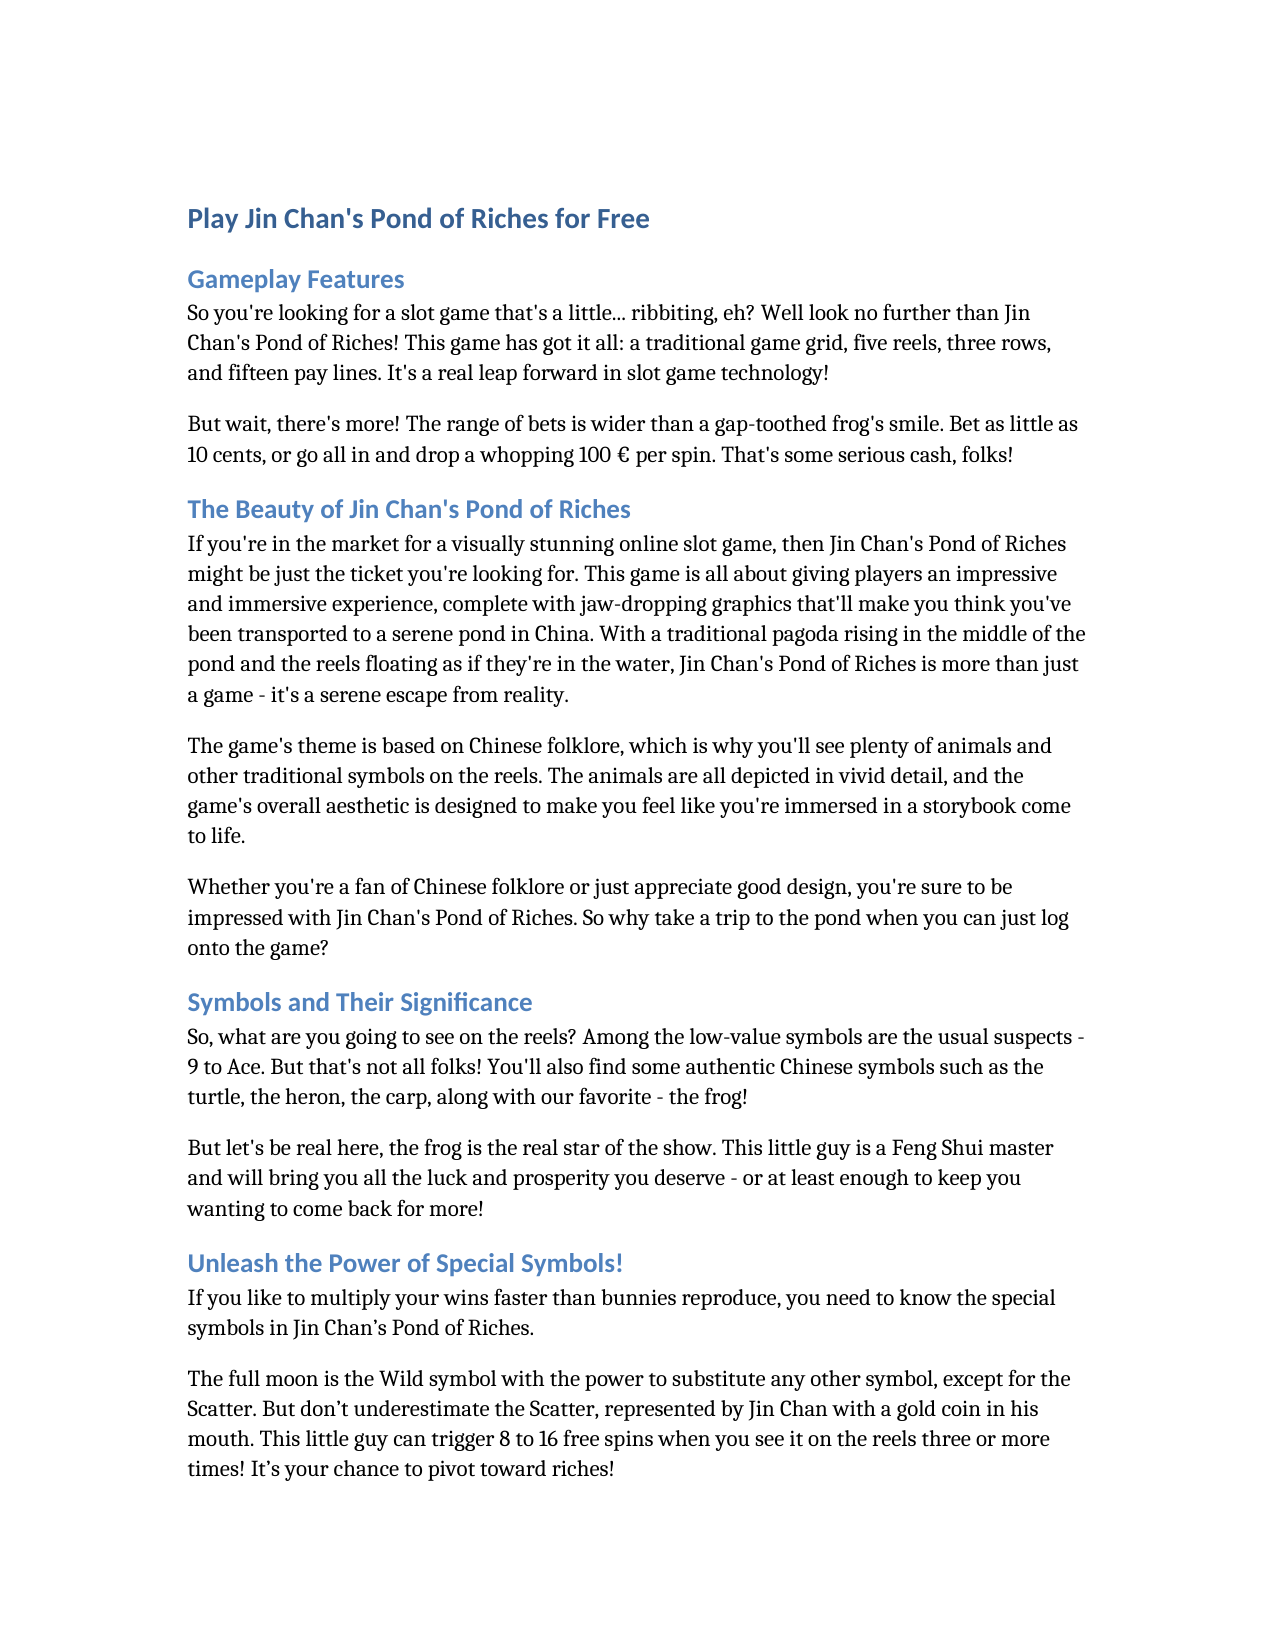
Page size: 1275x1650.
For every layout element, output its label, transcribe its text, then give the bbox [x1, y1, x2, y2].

text But let's be real here, the frog is the real star of the show. This little guy is a Feng Shui master and will bring you all the luck and prosperity you deserve - or at least enough to keep you wanting to come back for more! [187, 1135, 1087, 1222]
subtitle Symbols and Their Significance [187, 986, 1087, 1018]
text The game's theme is based on Chinese folklore, which is why you'll see plenty of animals and other traditional symbols on the reels. The animals are all depicted in vivid detail, and the game's overall aesthetic is designed to make you feel like you're immersed in a storybook come to life. [187, 732, 1087, 849]
text But wait, there's more! The range of bets is wider than a gap-toothed frog's smile. Bet as little as 10 cents, or go all in and drop a whopping 100 € per spin. That's some serious cash, folks! [187, 411, 1087, 468]
subtitle Gameplay Features [187, 262, 1087, 295]
text If you like to multiply your wins faster than bunnies reproduce, you need to know the special symbols in Jin Chan’s Pond of Riches. [187, 1284, 1087, 1341]
text The full moon is the Wild symbol with the power to substitute any other symbol, except for the Scatter. But don’t underestimate the Scatter, represented by Jin Chan with a gold coin in his mouth. This little guy can trigger 8 to 16 free spins when you see it on the reels three or more times! It’s your chance to pivot toward riches! [187, 1366, 1087, 1482]
subtitle Play Jin Chan's Pond of Riches for Free [187, 200, 1087, 236]
text So you're looking for a slot game that's a little... ribbiting, eh? Well look no further than Jin Chan's Pond of Riches! This game has got it all: a traditional game grid, five reels, three rows, and fifteen pay lines. It's a real leap forward in slot game technology! [187, 300, 1087, 386]
text So, what are you going to see on the reels? Among the low-value symbols are the usual suspects - 9 to Ace. But that's not all folks! You'll also find some authentic Chinese symbols such as the turtle, the heron, the carp, along with our favorite - the frog! [187, 1023, 1087, 1110]
text If you're in the market for a visually stunning online slot game, then Jin Chan's Pond of Riches might be just the ticket you're looking for. This game is all about giving players an impressive and immersive experience, complete with jaw-dropping graphics that'll make you think you've been transported to a serene pond in China. With a traditional pagoda rising in the middle of the pond and the reels floating as if they're in the water, Jin Chan's Pond of Riches is more than just a game - it's a serene escape from reality. [187, 530, 1087, 708]
text Whether you're a fan of Chinese folklore or just appreciate good design, you're sure to be impressed with Jin Chan's Pond of Riches. So why take a trip to the pond when you can just log onto the game? [187, 874, 1087, 961]
subtitle Unleash the Power of Special Symbols! [187, 1246, 1087, 1279]
subtitle The Beauty of Jin Chan's Pond of Riches [187, 492, 1087, 525]
